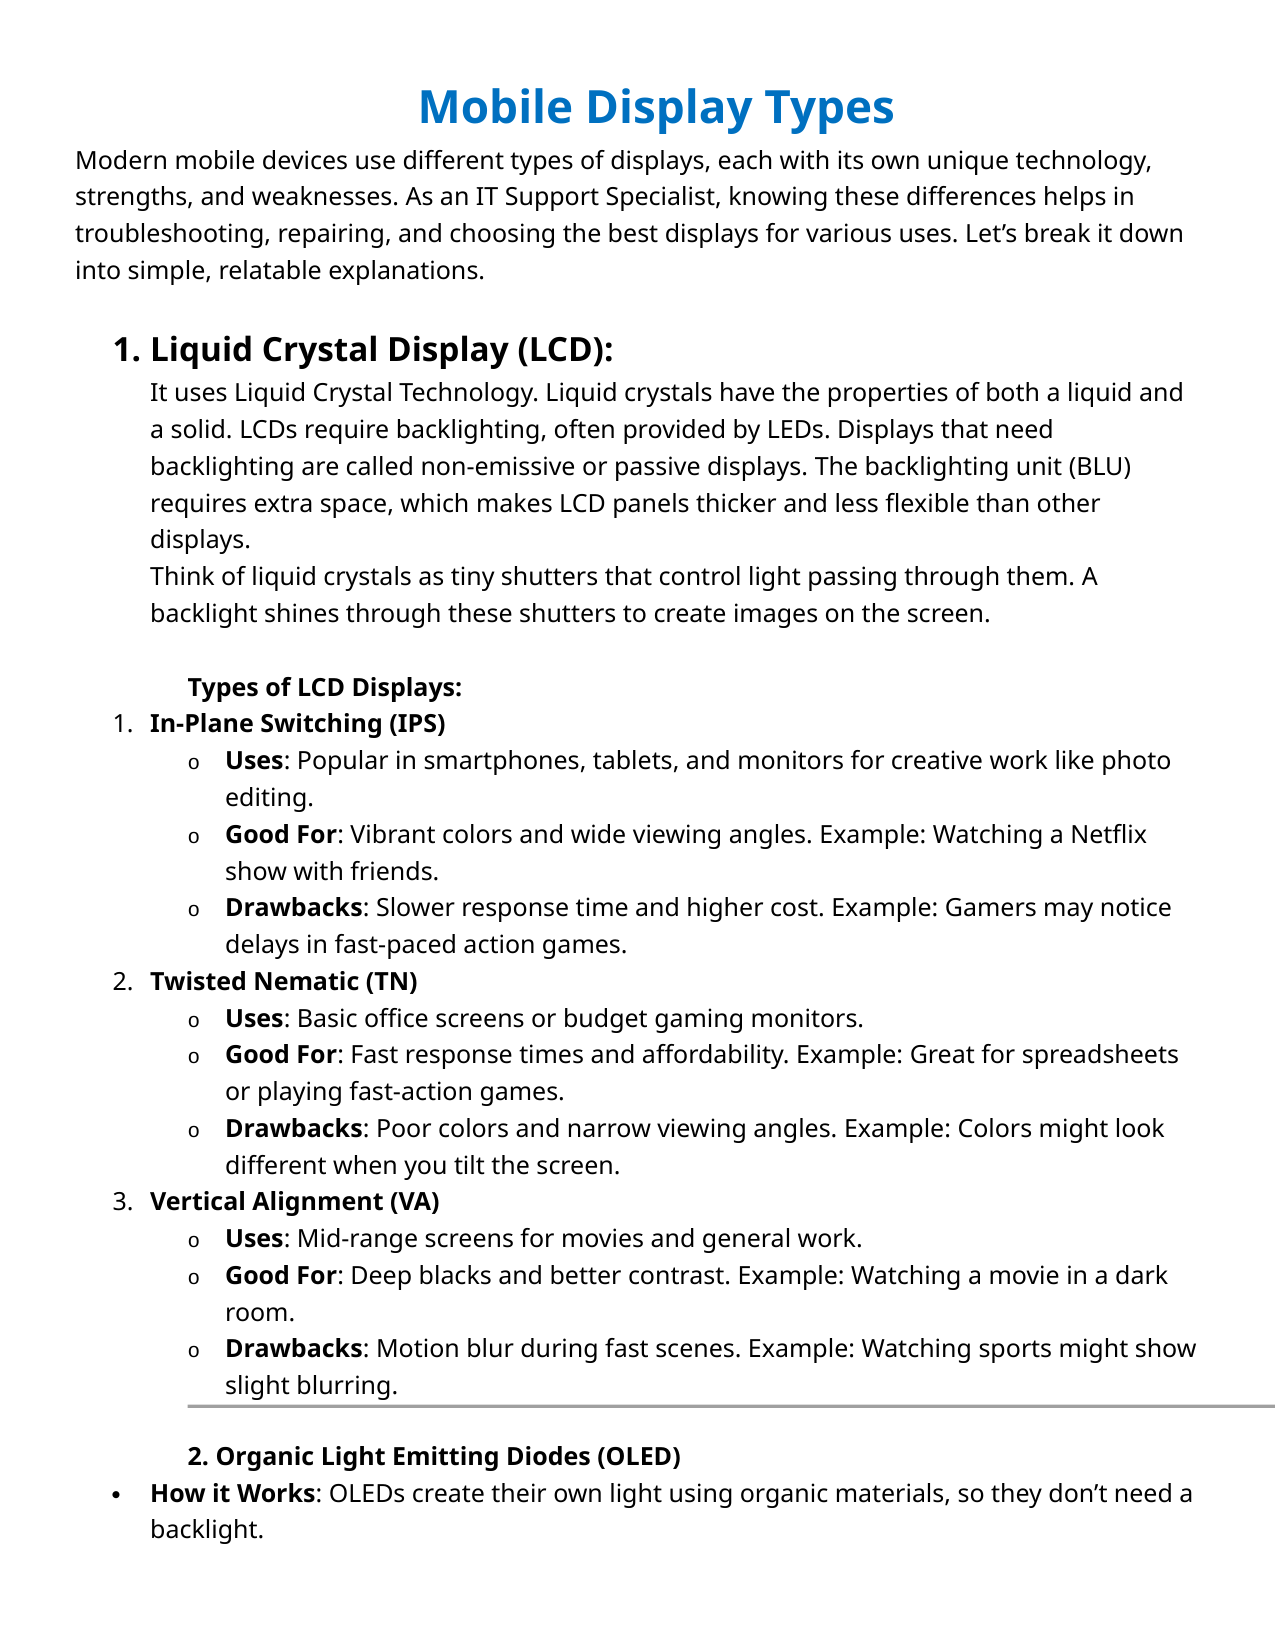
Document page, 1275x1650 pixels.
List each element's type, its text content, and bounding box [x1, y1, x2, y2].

list Vertical Alignment (VA) [112, 1184, 1200, 1218]
list Think of liquid crystals as tiny shutters that control light passing through them. A backlight shines through these shutters to create images on the screen. [150, 559, 1200, 630]
list In-Plane Switching (IPS) [112, 706, 1200, 740]
list Drawbacks: Poor colors and narrow viewing angles. Example: Colors might look different when you tilt the screen. [187, 1111, 1200, 1181]
list Uses: Popular in smartphones, tablets, and monitors for creative work like photo editing. [187, 743, 1200, 814]
list 2. Organic Light Emitting Diodes (OLED) [187, 1438, 1200, 1472]
text Mobile Display Types [112, 75, 1200, 137]
list Twisted Nematic (TN) [112, 963, 1200, 997]
list Uses: Basic office screens or budget gaming monitors. [187, 1000, 1200, 1034]
list How it Works: OLEDs create their own light using organic materials, so they don’t need a backlight. [112, 1475, 1200, 1546]
list Drawbacks: Slower response time and higher cost. Example: Gamers may notice delays in fast-paced action games. [187, 890, 1200, 961]
list It uses Liquid Crystal Technology. Liquid crystals have the properties of both a liquid and a solid. LCDs require backlighting, often provided by LEDs. Displays that need backlighting are called non-emissive or passive displays. The backlighting unit (BLU) requires extra space, which makes LCD panels thicker and less flexible than other displays. [150, 375, 1200, 556]
list Drawbacks: Motion blur during fast scenes. Example: Watching sports might show slight blurring. [187, 1331, 1200, 1402]
text Modern mobile devices use different types of displays, each with its own unique technology, strengths, and weaknesses. As an IT Support Specialist, knowing these differences helps in troubleshooting, repairing, and choosing the best displays for various uses. Let’s break it down into simple, relatable explanations. [75, 142, 1200, 287]
list Good For: Fast response times and affordability. Example: Great for spreadsheets or playing fast-action games. [187, 1037, 1200, 1108]
list Liquid Crystal Display (LCD): [112, 326, 1200, 372]
list Uses: Mid-range screens for movies and general work. [187, 1221, 1200, 1255]
list Good For: Vibrant colors and wide viewing angles. Example: Watching a Netflix show with friends. [187, 816, 1200, 887]
list Good For: Deep blacks and better contrast. Example: Watching a movie in a dark room. [187, 1258, 1200, 1328]
list Types of LCD Displays: [187, 669, 1200, 703]
